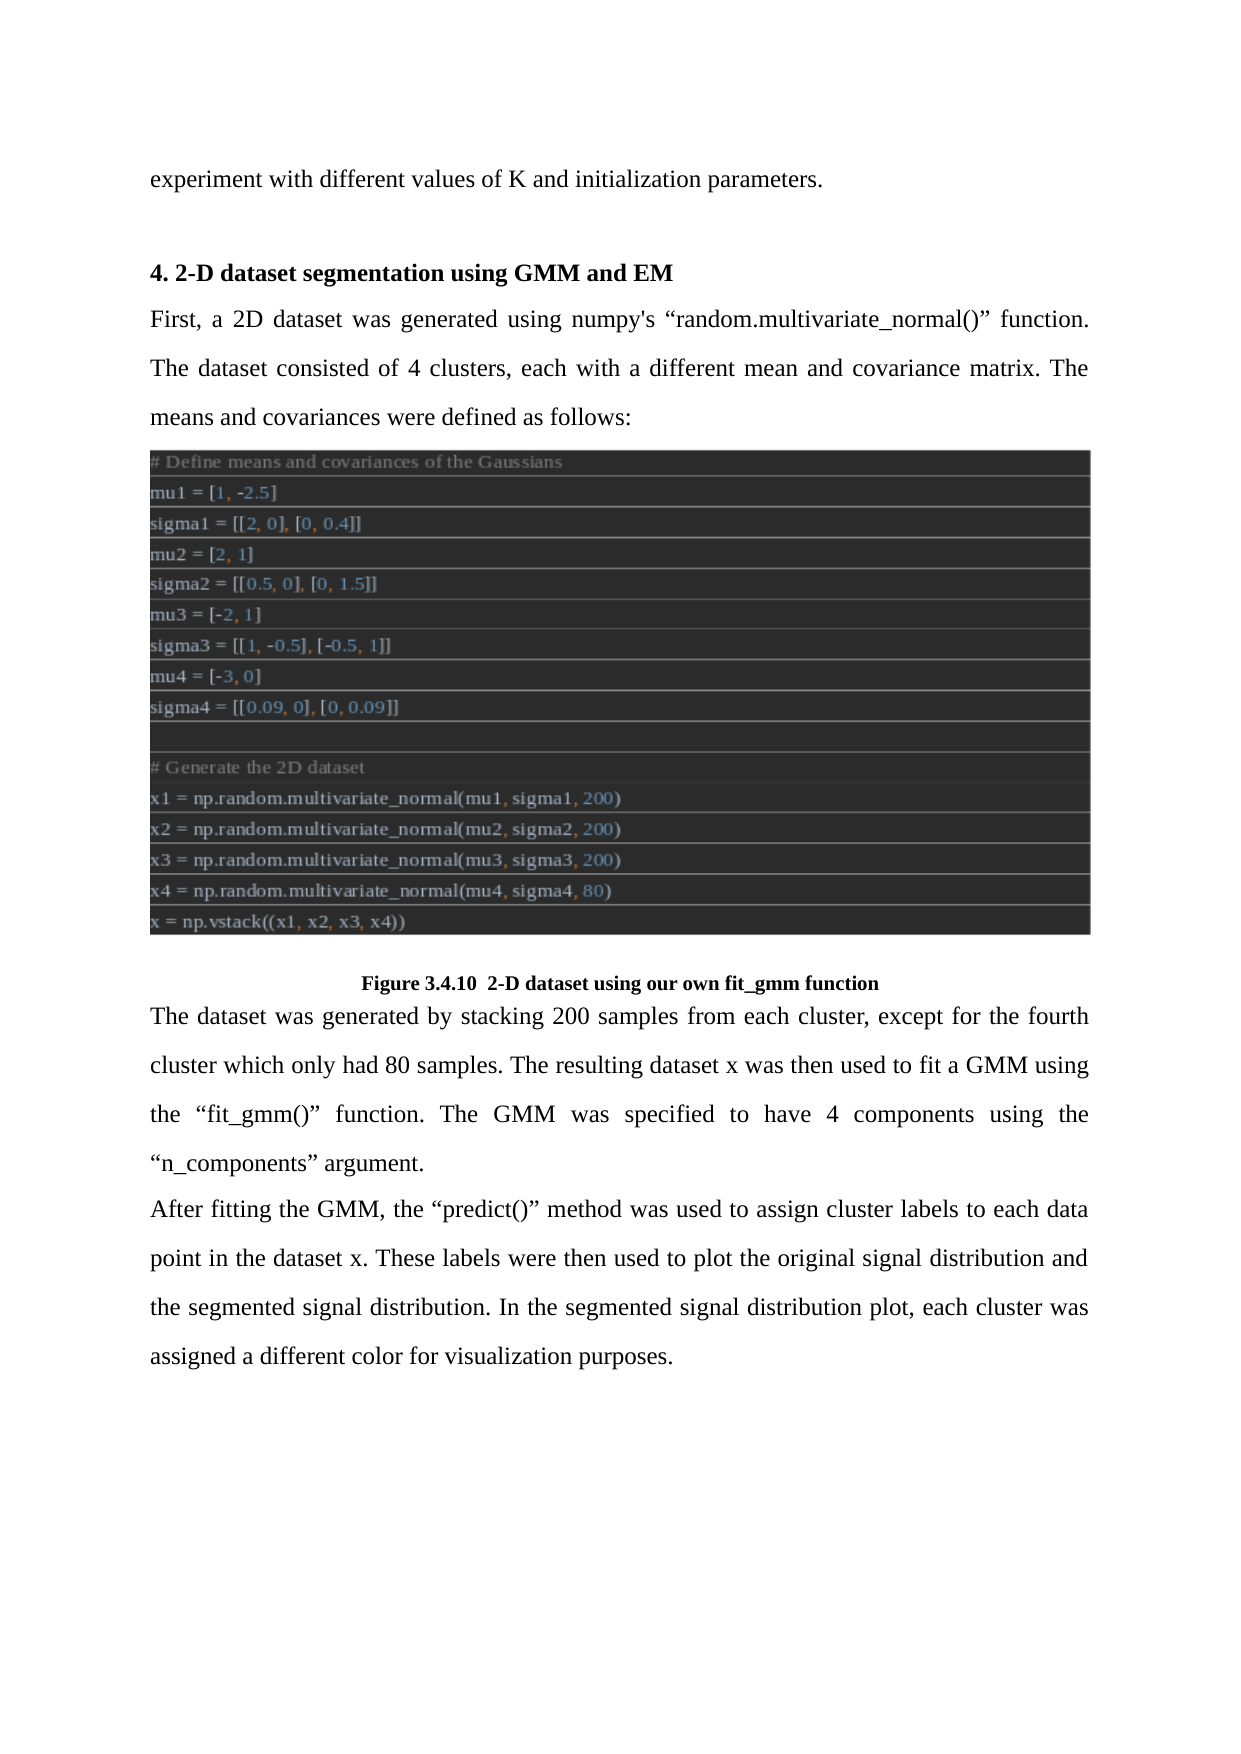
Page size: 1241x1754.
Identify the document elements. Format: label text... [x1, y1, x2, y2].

text After fitting the GMM, the “predict()” method was used to assign cluster labels to each data point in the dataset x. These labels were then used to plot the original signal distribution and the segmented signal distribution. In the segmented signal distribution plot, each cluster was assigned a different color for visualization purposes. [150, 1193, 1090, 1371]
text 4. 2-D dataset segmentation using GMM and EM [150, 256, 1090, 288]
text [150, 162, 1090, 194]
text First, a 2D dataset was generated using numpy's “random.multivariate_normal()” function. The dataset consisted of 4 clusters, each with a different mean and covariance matrix. The means and covariances were defined as follows: [150, 303, 1090, 433]
text Figure 3.4.10 2-D dataset using our own fit_gmm function [150, 936, 1090, 999]
text The dataset was generated by stacking 200 samples from each cluster, except for the fourth cluster which only had 80 samples. The resulting dataset x was then used to fit a GMM using the “fit_gmm()” function. The GMM was specified to have 4 components using the “n_components” argument. [150, 999, 1090, 1178]
